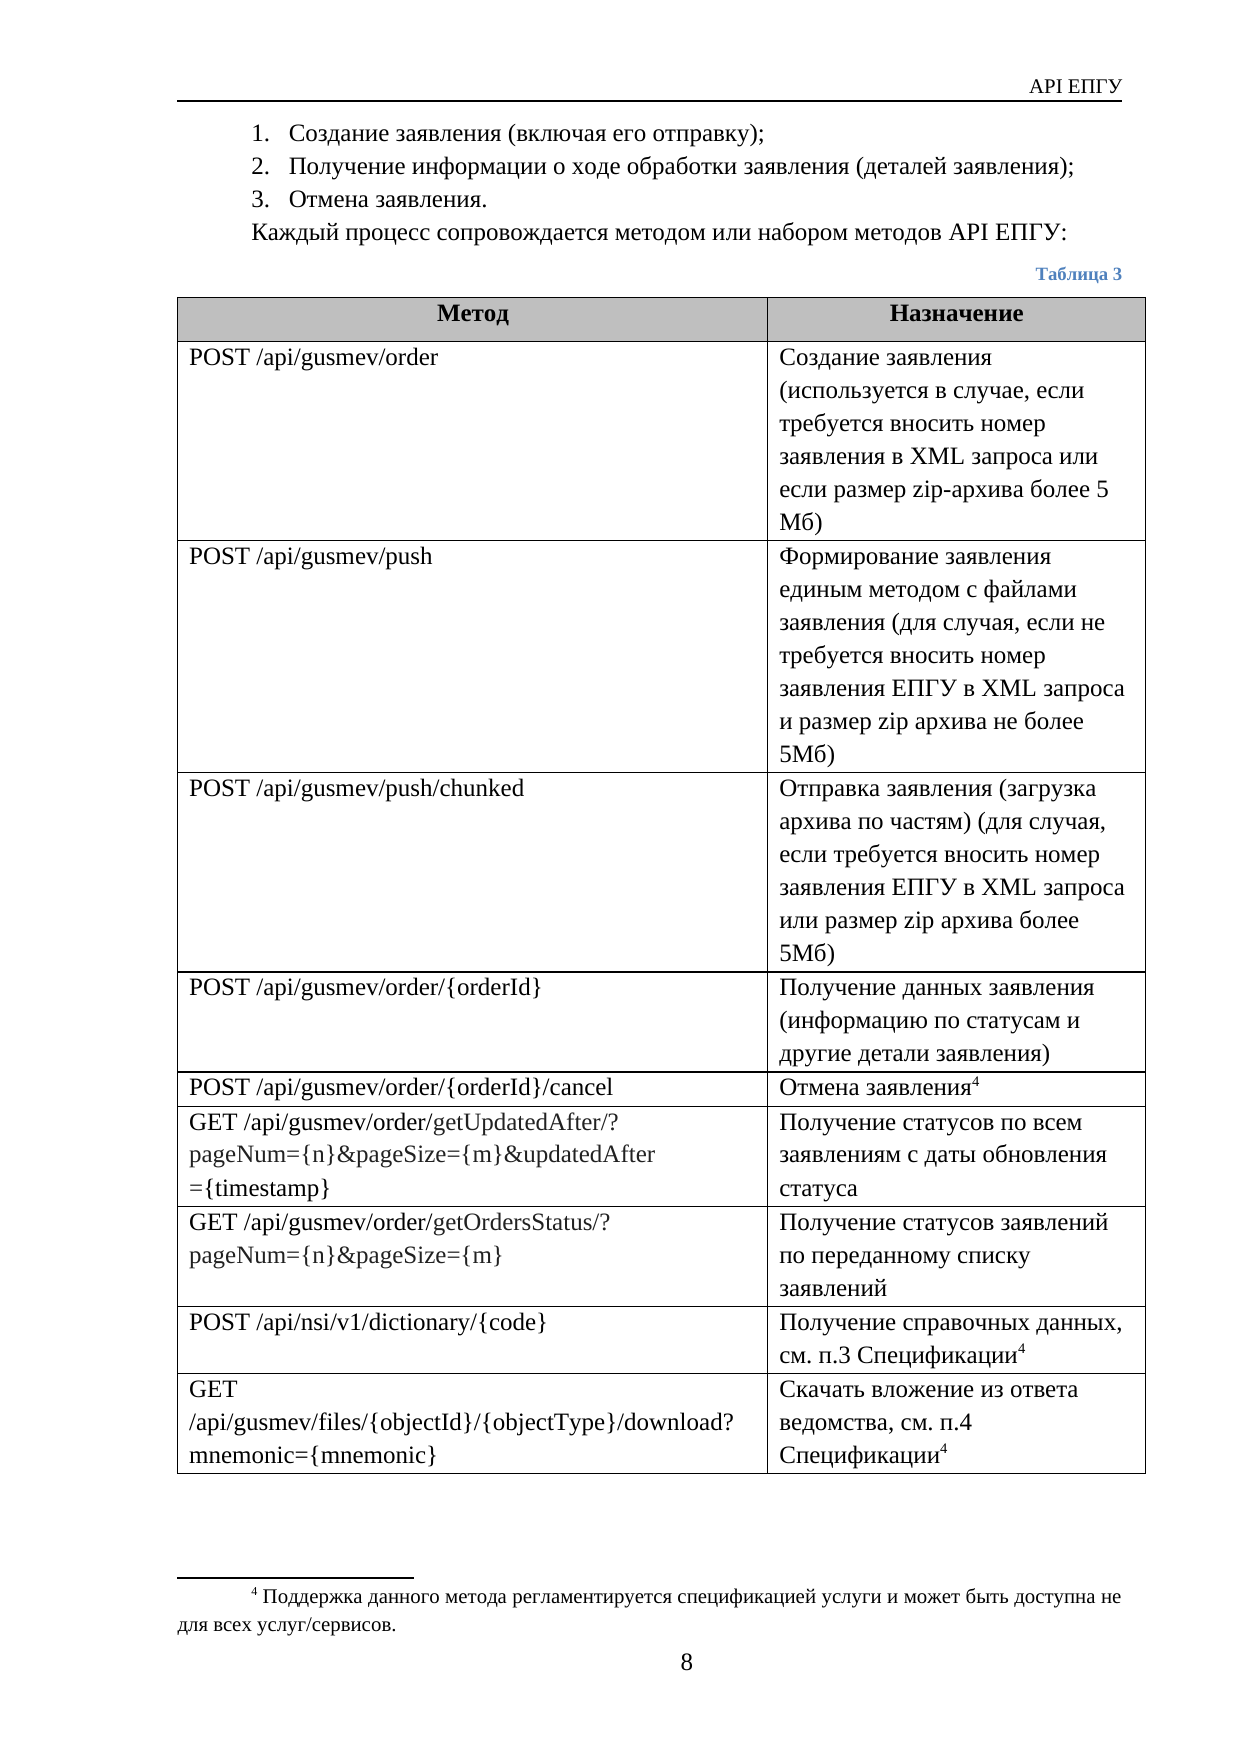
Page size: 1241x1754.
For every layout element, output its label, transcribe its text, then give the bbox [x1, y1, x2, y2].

table_cell GET /api/gusmev/files/{objectId}/{objectType}/download?mnemonic={mnemonic} [178, 1374, 767, 1473]
table_cell GET /api/gusmev/order/getUpdatedAfter/?pageNum={n}&pageSize={m}&updatedAfter={timestamp} [178, 1107, 767, 1206]
table_cell POST /api/gusmev/order [178, 342, 767, 540]
table_cell POST /api/gusmev/push/chunked [178, 773, 767, 971]
table_cell Получение статусов по всем заявлениям с даты обновления статуса [768, 1107, 1145, 1206]
table_cell POST /api/nsi/v1/dictionary/{code} [178, 1307, 767, 1373]
list Создание заявления (включая его отправку); [251, 118, 1122, 147]
text Каждый процесс сопровождается методом или набором методов API ЕПГУ: [177, 217, 1122, 246]
table_cell Формирование заявления единым методом с файлами заявления (для случая, если не требуется вносить номер заявления ЕПГУ в XML запроса и размер zip архива не более 5Мб) [768, 541, 1145, 772]
list Получение информации о ходе обработки заявления (деталей заявления); [251, 151, 1122, 180]
table_cell Получение данных заявления (информацию по статусам и другие детали заявления) [768, 973, 1145, 1071]
table_cell GET /api/gusmev/order/getOrdersStatus/?pageNum={n}&pageSize={m} [178, 1207, 767, 1306]
table_cell POST /api/gusmev/push [178, 541, 767, 772]
table_cell Отправка заявления (загрузка архива по частям) (для случая, если требуется вносить номер заявления ЕПГУ в XML запроса или размер zip архива более 5Мб) [768, 773, 1145, 971]
text Таблица 3 [177, 263, 1122, 284]
table_cell Скачать вложение из ответа ведомства, см. п.4 Спецификации4 [768, 1374, 1145, 1473]
table_cell POST /api/gusmev/order/{orderId}/cancel [178, 1073, 767, 1106]
table_header Метод [178, 298, 767, 341]
table_cell Отмена заявления [768, 1073, 1145, 1106]
table_cell Получение статусов заявлений по переданному списку заявлений [768, 1207, 1145, 1306]
table_cell POST /api/gusmev/order/{orderId} [178, 973, 767, 1071]
table_header Назначение [768, 298, 1145, 341]
table_cell Получение справочных данных, см. п.3 Спецификации4 [768, 1307, 1145, 1373]
table_cell Создание заявления (используется в случае, если требуется вносить номер заявления в XML запроса или если размер zip-архива более 5 Мб) [768, 342, 1145, 540]
list Отмена заявления. [251, 184, 1122, 213]
